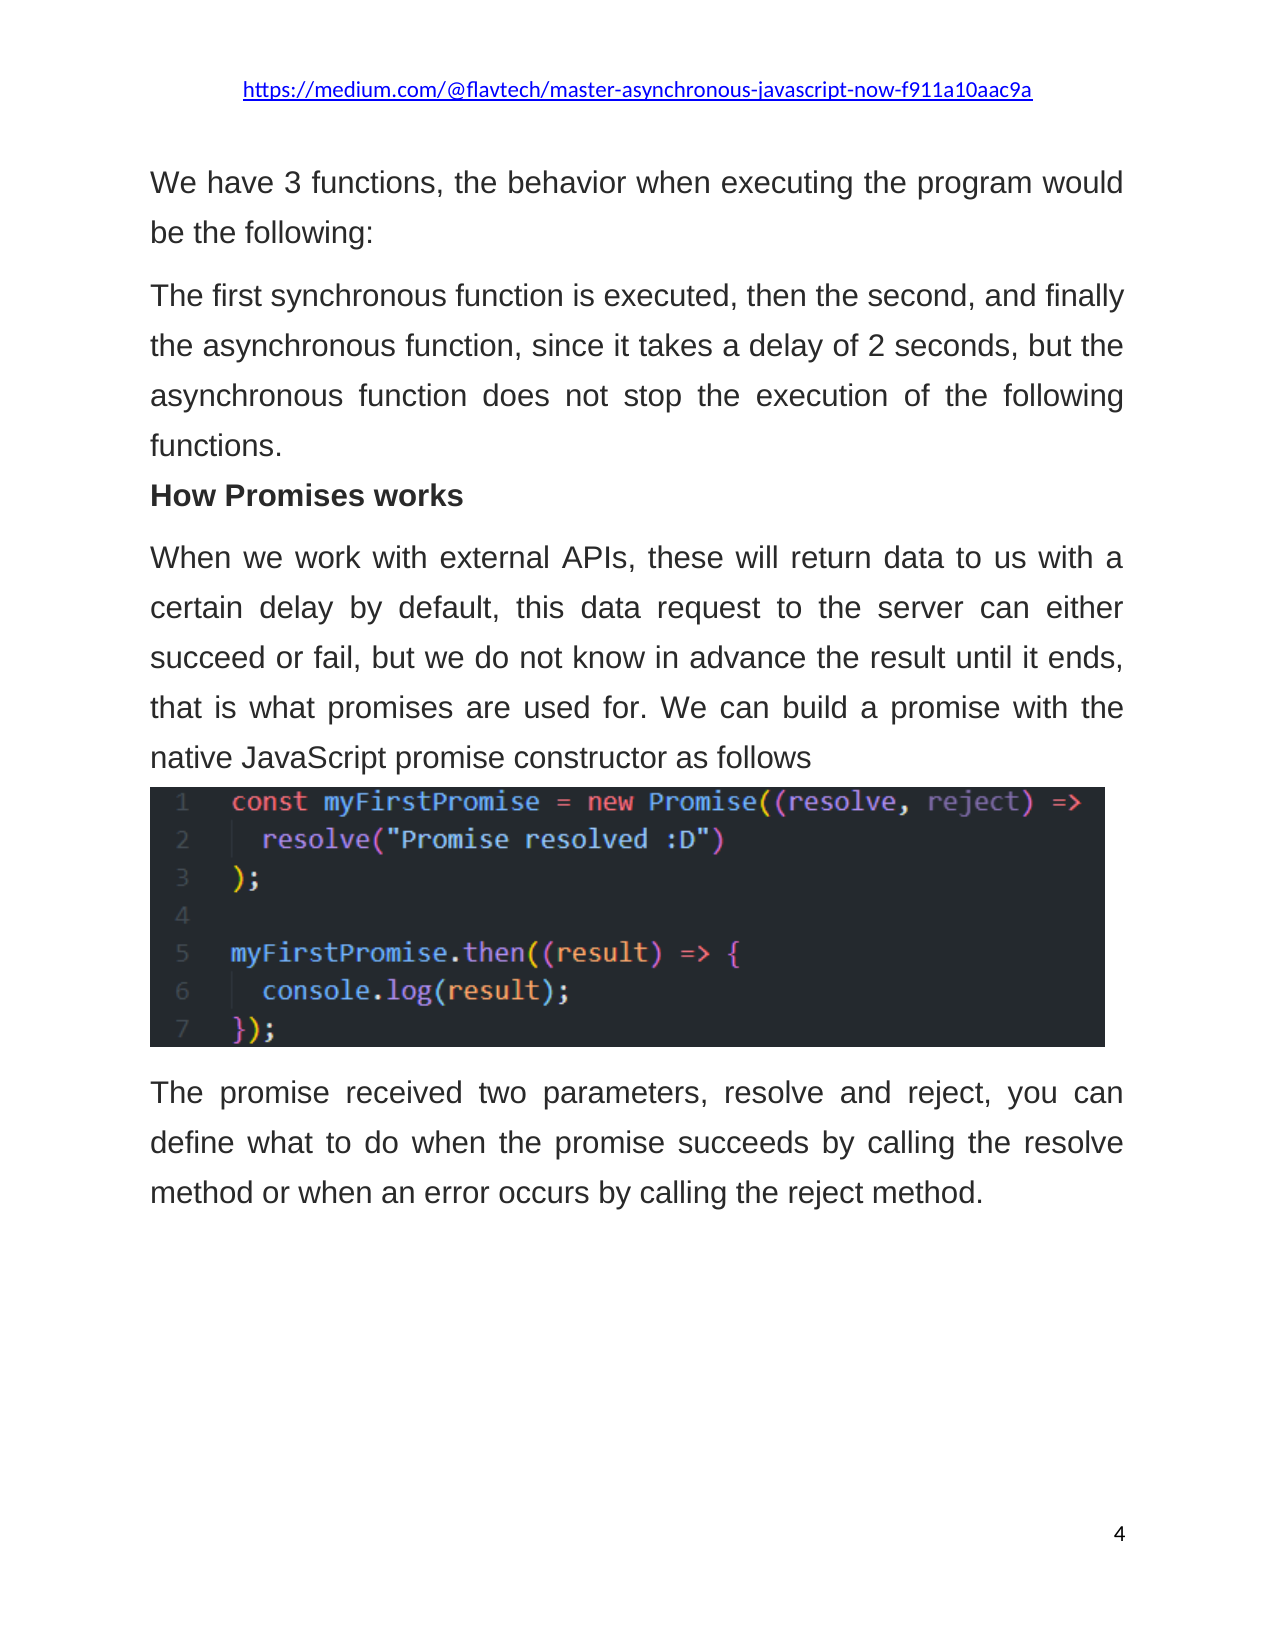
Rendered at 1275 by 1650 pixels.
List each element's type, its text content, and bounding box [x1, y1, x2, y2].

text We have 3 functions, the behavior when executing the program would be the following: [150, 150, 1125, 250]
text The promise received two parameters, resolve and reject, you can define what to do when the promise succeeds by calling the resolve method or when an error occurs by calling the reject method. [150, 1059, 1125, 1209]
text The first synchronous function is executed, then the second, and finally the asynchronous function, since it takes a delay of 2 seconds, but the asynchronous function does not stop the execution of the following functions. [150, 262, 1125, 462]
picture [150, 787, 1105, 1047]
text When we work with external APIs, these will return data to us with a certain delay by default, this data request to the server can either succeed or fail, but we do not know in advance the result until it ends, that is what promises are used for. We can build a promise with the native JavaScript promise constructor as follows [150, 525, 1125, 775]
text How Promises works [150, 475, 1125, 512]
